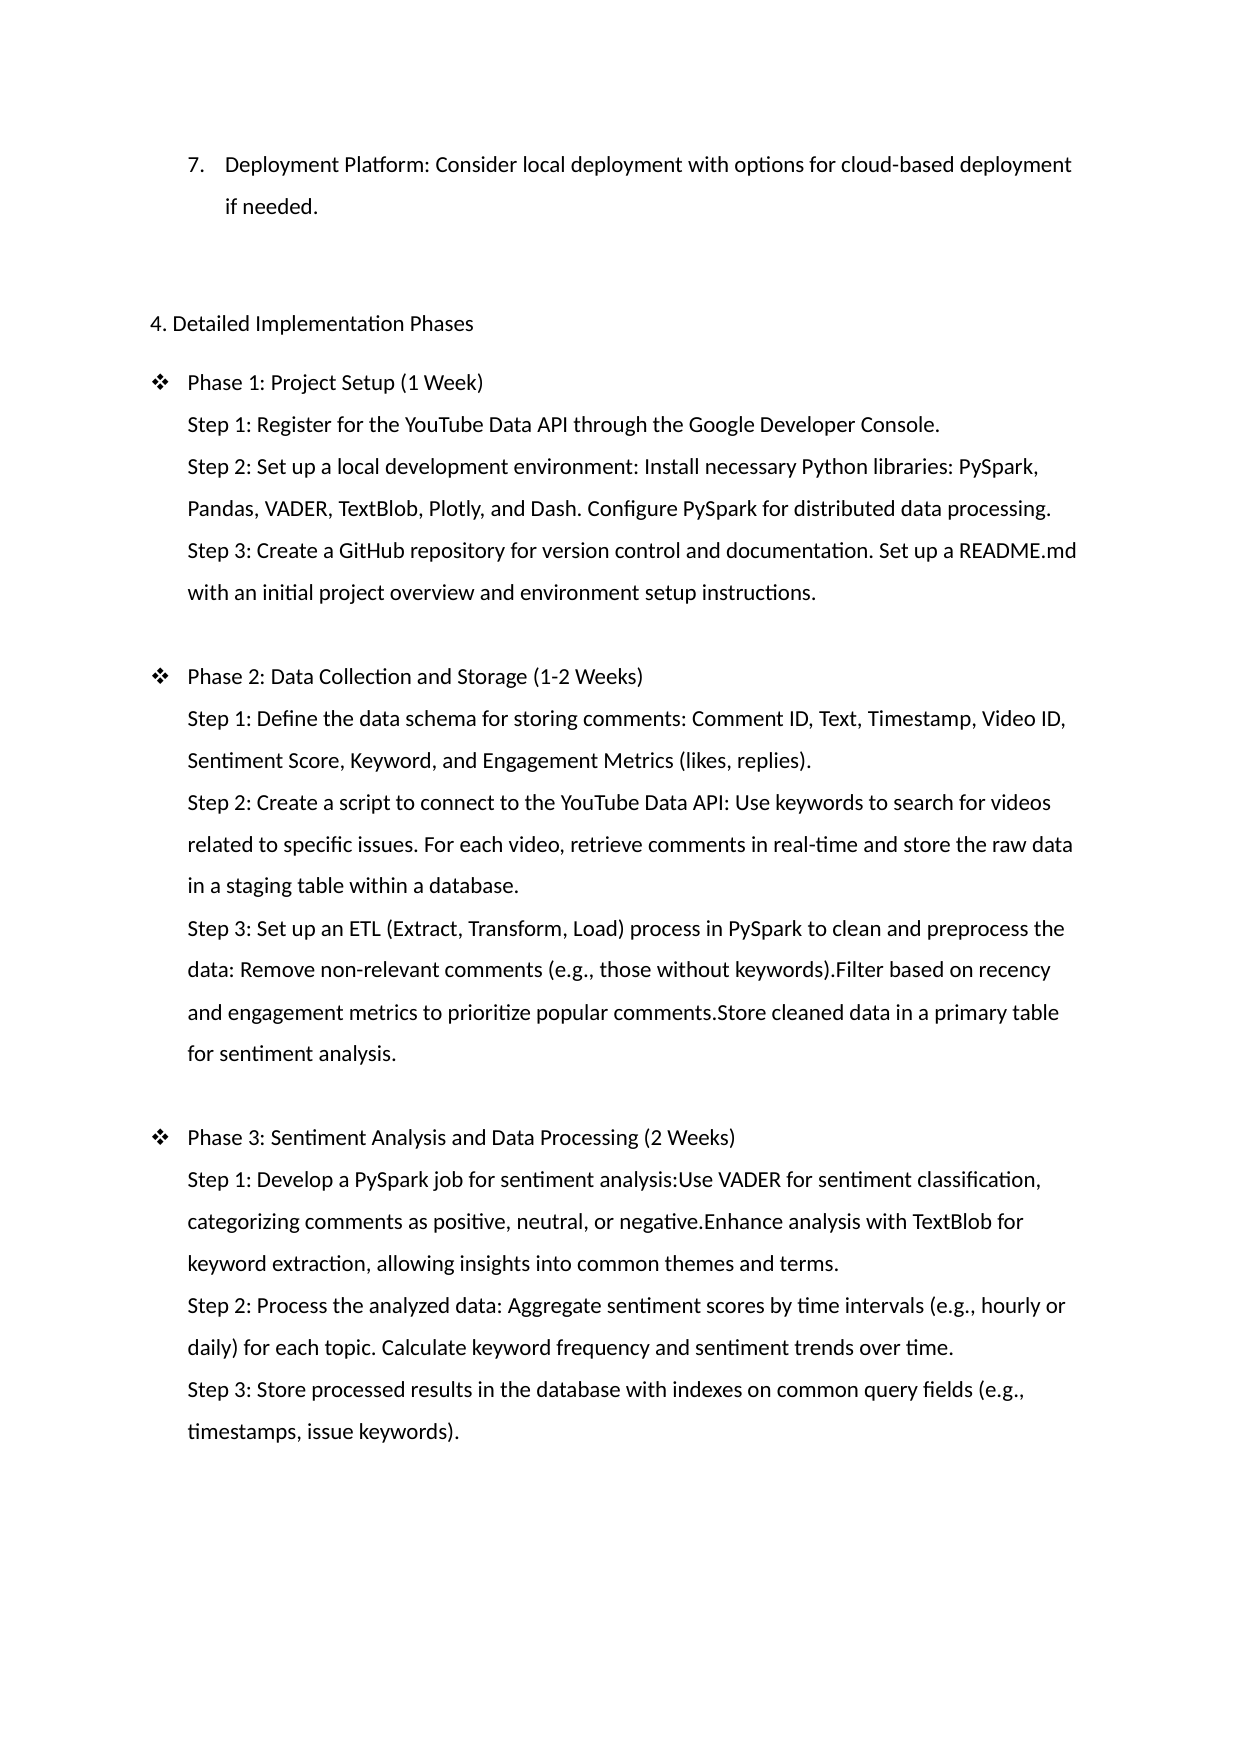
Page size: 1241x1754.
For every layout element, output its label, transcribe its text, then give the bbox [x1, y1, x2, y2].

list Step 1: Define the data schema for storing comments: Comment ID, Text, Timestamp, Video ID, Sentiment Score, Keyword, and Engagement Metrics (likes, replies). [187, 704, 1090, 774]
list Step 3: Store processed results in the database with indexes on common query fields (e.g., timestamps, issue keywords). [187, 1375, 1090, 1445]
list Phase 3: Sentiment Analysis and Data Processing (2 Weeks) [150, 1123, 1090, 1152]
text 4. Detailed Implementation Phases [150, 309, 1090, 337]
list Step 3: Create a GitHub repository for version control and documentation. Set up a README.md with an initial project overview and environment setup instructions. [187, 536, 1090, 606]
list Phase 1: Project Setup (1 Week) [150, 368, 1090, 396]
list Step 1: Develop a PySpark job for sentiment analysis:Use VADER for sentiment classification, categorizing comments as positive, neutral, or negative.Enhance analysis with TextBlob for keyword extraction, allowing insights into common themes and terms. [187, 1166, 1090, 1277]
list Deployment Platform: Consider local deployment with options for cloud-based deployment if needed. [187, 150, 1090, 220]
list Step 3: Set up an ETL (Extract, Transform, Load) process in PySpark to clean and preprocess the data: Remove non-relevant comments (e.g., those without keywords).Filter based on recency and engagement metrics to prioritize popular comments.Store cleaned data in a primary table for sentiment analysis. [187, 914, 1090, 1068]
list Step 2: Create a script to connect to the YouTube Data API: Use keywords to search for videos related to specific issues. For each video, retrieve comments in real-time and store the raw data in a staging table within a database. [187, 788, 1090, 900]
list Step 2: Process the analyzed data: Aggregate sentiment scores by time intervals (e.g., hourly or daily) for each topic. Calculate keyword frequency and sentiment trends over time. [187, 1291, 1090, 1361]
list Step 2: Set up a local development environment: Install necessary Python libraries: PySpark, Pandas, VADER, TextBlob, Plotly, and Dash. Configure PySpark for distributed data processing. [187, 452, 1090, 522]
list Step 1: Register for the YouTube Data API through the Google Developer Console. [187, 410, 1090, 438]
list Phase 2: Data Collection and Storage (1-2 Weeks) [150, 662, 1090, 690]
